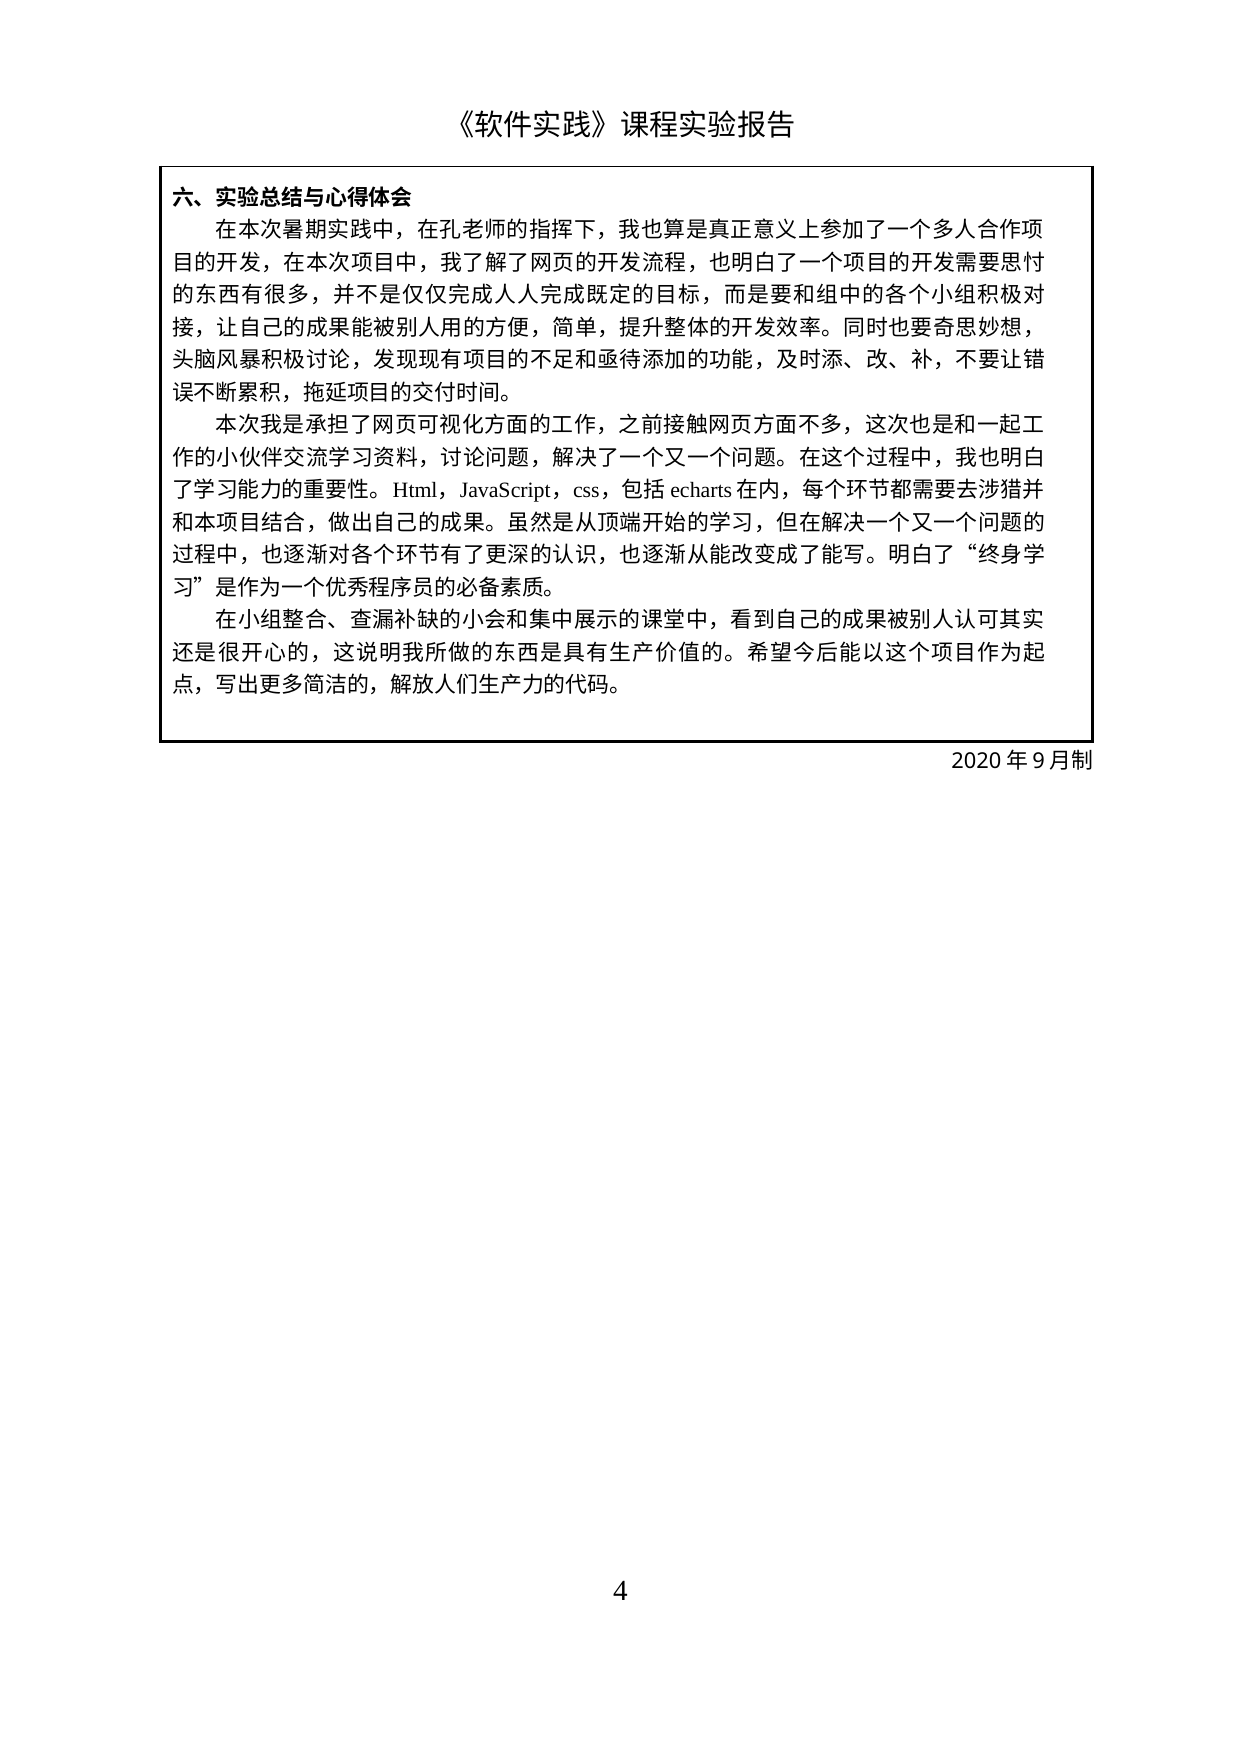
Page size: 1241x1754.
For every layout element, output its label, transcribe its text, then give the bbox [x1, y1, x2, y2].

table_cell 六、实验总结与心得体会 在本次暑期实践中，在孔老师的指挥下，我也算是真正意义上参加了一个多人合作项目的开发，在本次项目中，我了解了网页的开发流程，也明白了一个项目的开发需要思忖的东西有很多，并不是仅仅完成人人完成既定的目标，而是要和组中的各个小组积极对接，让自己的成果能被别人用的方便，简单，提升整体的开发效率。同时也要奇思妙想，头脑风暴积极讨论，发现现有项目的不足和亟待添加的功能，及时添、改、补，不要让错误不断累积，拖延项目的交付时间。 本次我是承担了网页可视化方面的工作，之前接触网页方面不多，这次也是和一起工作的小伙伴交流学习资料，讨论问题，解决了一个又一个问题。在这个过程中，我也明白了学习能力的重要性。Html，JavaScript，css，包括echarts在内，每个环节都需要去涉猎并和本项目结合，做出自己的成果。虽然是从顶端开始的学习，但在解决一个又一个问题的过程中，也逐渐对各个环节有了更深的认识，也逐渐从能改变成了能写。明白了“终身学习”是作为一个优秀程序员的必备素质。 在小组整合、查漏补缺的小会和集中展示的课堂中，看到自己的成果被别人认可其实还是很开心的，这说明我所做的东西是具有生产价值的。希望今后能以这个项目作为起点，写出更多简洁的，解放人们生产力的代码。 [162, 167, 1091, 739]
text 2020年9月制 [148, 743, 1092, 775]
